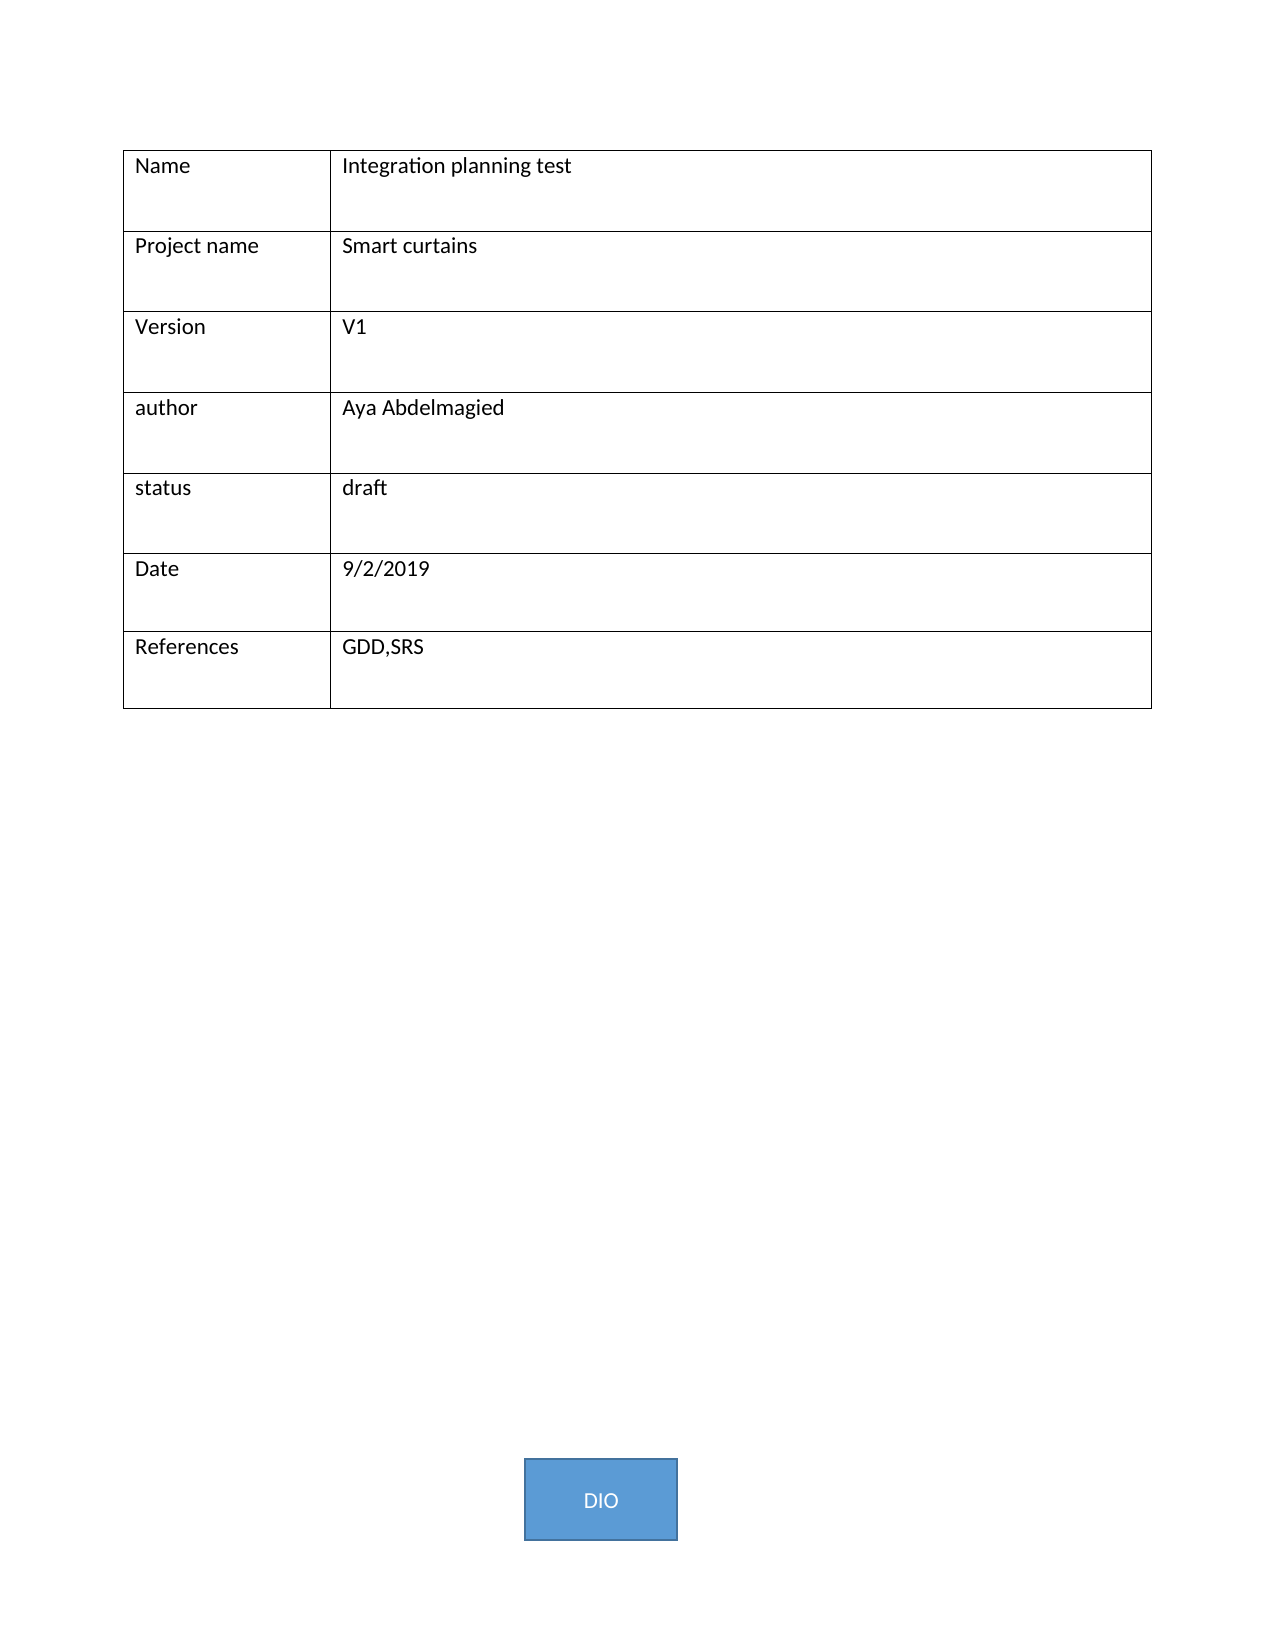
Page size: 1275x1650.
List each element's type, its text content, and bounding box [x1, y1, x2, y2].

table_header Name [124, 151, 330, 231]
table_cell V1 [331, 312, 1151, 392]
table_cell Date [124, 554, 330, 631]
table_cell author [124, 393, 330, 472]
table_cell Aya Abdelmagied [331, 393, 1151, 472]
table_cell GDD,SRS [331, 632, 1151, 708]
table_cell draft [331, 474, 1151, 553]
table_cell References [124, 632, 330, 708]
table_cell status [124, 474, 330, 553]
table_header Integration planning test [331, 151, 1151, 231]
table_cell 9/2/2019 [331, 554, 1151, 631]
table_cell Smart curtains [331, 232, 1151, 311]
table_cell Project name [124, 232, 330, 311]
table_cell Version [124, 312, 330, 392]
